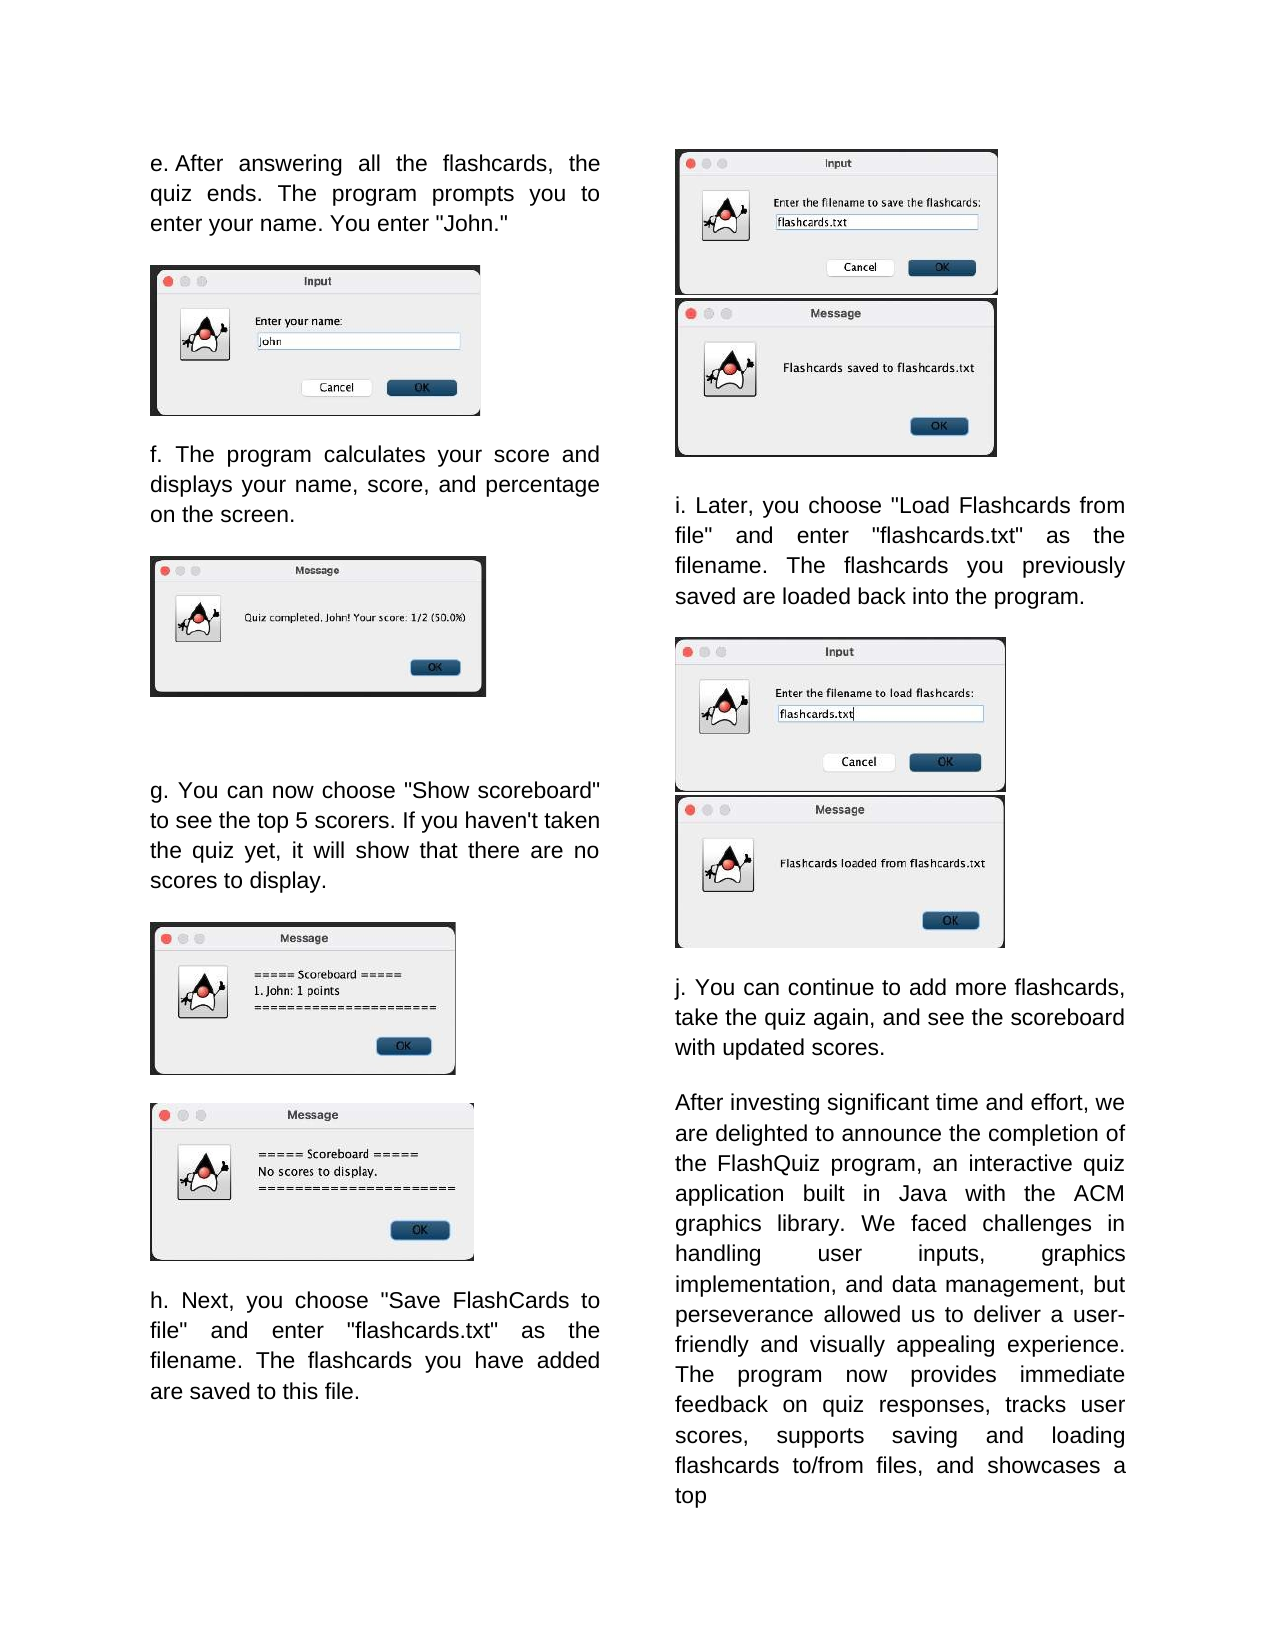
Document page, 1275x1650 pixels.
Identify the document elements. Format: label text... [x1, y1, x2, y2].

picture [150, 265, 481, 416]
picture [675, 637, 1006, 792]
picture [150, 556, 487, 697]
picture [675, 149, 998, 295]
list Next, you choose "Save FlashCards to file" and enter "flashcards.txt" as the filename. The flashcards you have added are saved to this file. [150, 1287, 600, 1404]
list You can continue to add more flashcards, take the quiz again, and see the scoreboard with updated scores. [675, 974, 1126, 1060]
list Later, you choose "Load Flashcards from file" and enter "flashcards.txt" as the filename. The flashcards you previously saved are loaded back into the program. [675, 492, 1126, 609]
list You can now choose "Show scoreboard" to see the top 5 scorers. If you haven't taken the quiz yet, it will show that there are no scores to display. [150, 777, 600, 894]
list After answering all the flashcards, the quiz ends. The program prompts you to enter your name. You enter "John." [150, 150, 600, 237]
list The program calculates your score and displays your name, score, and percentage on the screen. [150, 441, 600, 528]
text After investing significant time and effort, we are delighted to announce the completion of the FlashQuiz program, an interactive quiz application built in Java with the ACM graphics library. We faced challenges in handling user inputs, graphics implementation, and data management, but perseverance allowed us to deliver a user- friendly and visually appealing experience. The program now provides immediate feedback on quiz responses, tracks user scores, supports saving and loading flashcards to/from files, and showcases a top [675, 1089, 1126, 1508]
picture [150, 1103, 474, 1261]
picture [675, 298, 997, 457]
picture [150, 922, 456, 1075]
picture [675, 795, 1005, 948]
